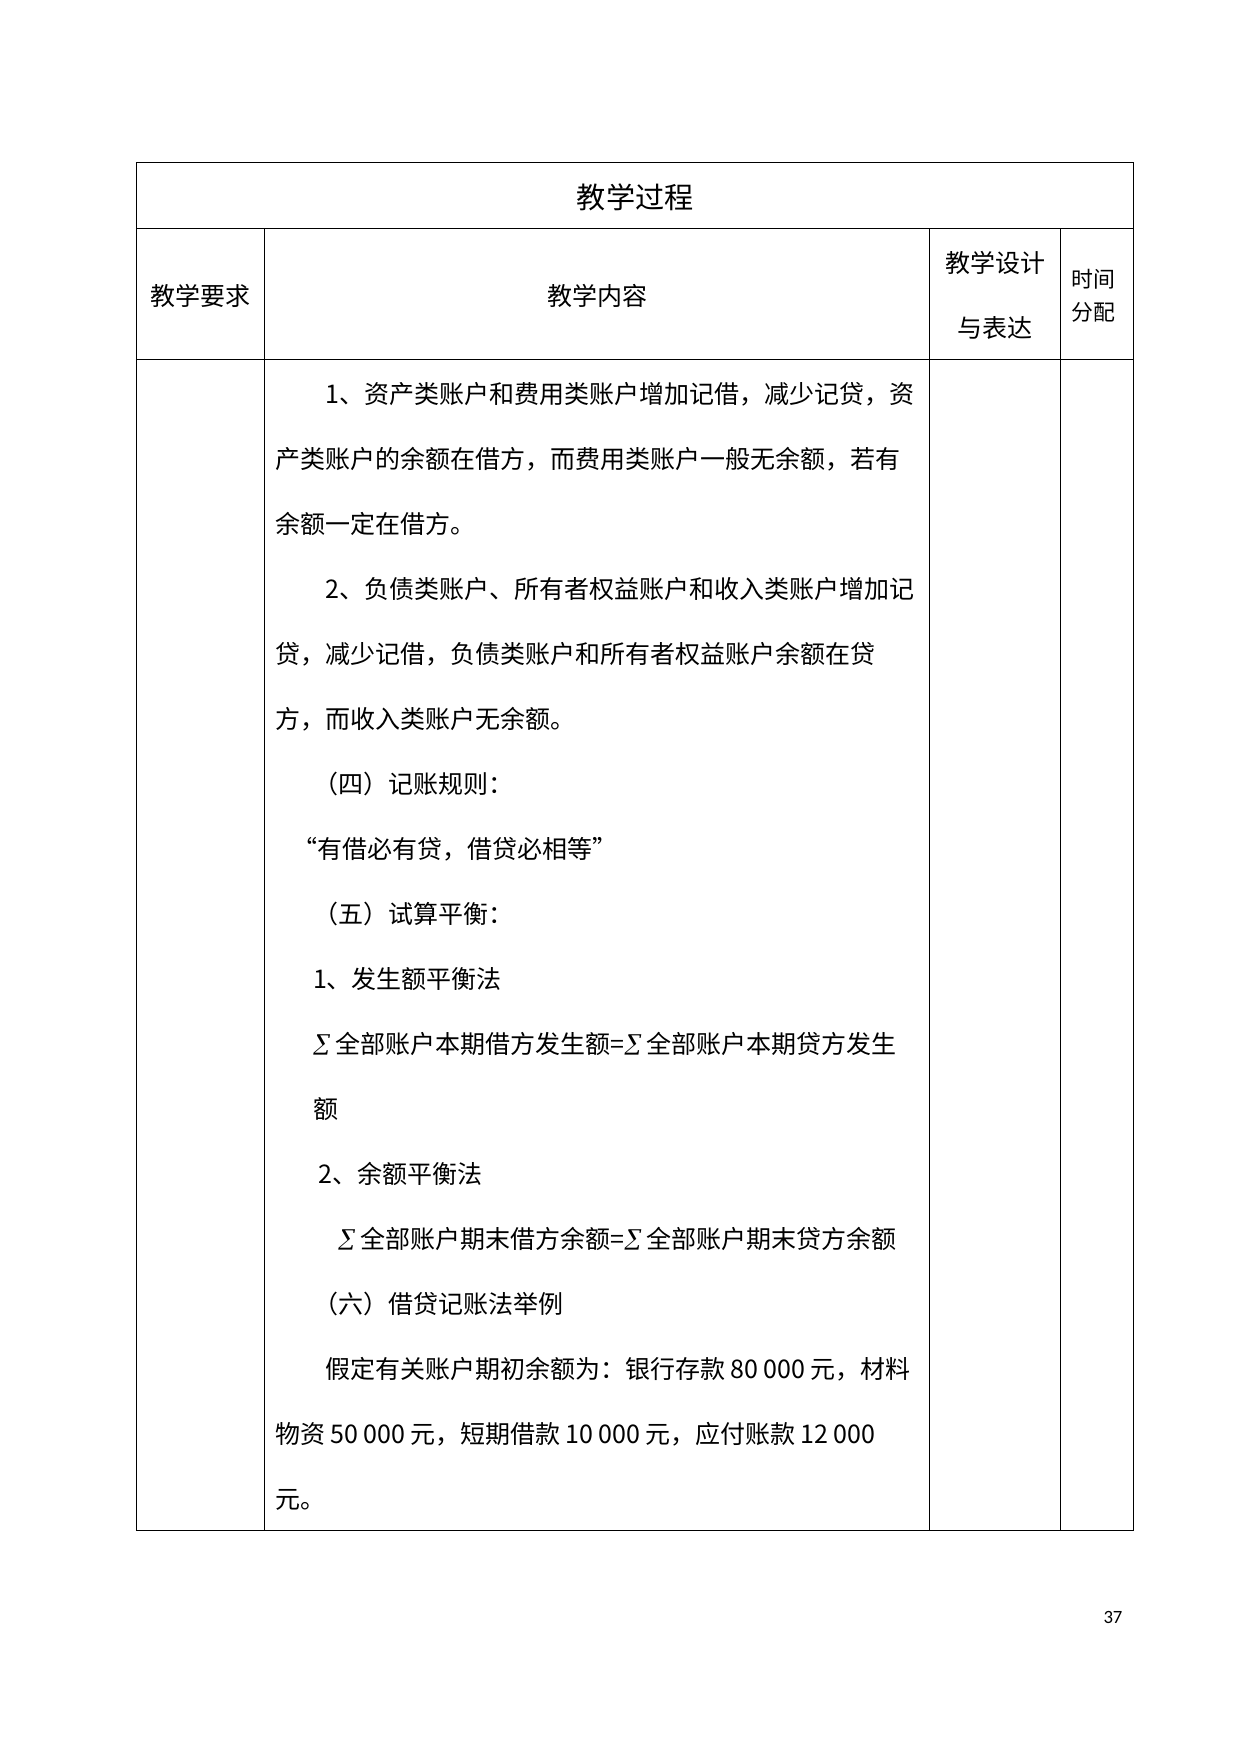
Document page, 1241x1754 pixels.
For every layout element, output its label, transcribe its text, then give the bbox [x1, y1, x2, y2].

table_cell 时间分配 [1061, 229, 1133, 359]
table_cell 教学要求 [137, 229, 264, 359]
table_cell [1061, 360, 1133, 1530]
table_header 教学过程 [137, 163, 1133, 228]
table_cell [930, 360, 1060, 1530]
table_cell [265, 360, 929, 1530]
table_cell 教学内容 [265, 229, 929, 359]
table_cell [137, 360, 264, 1530]
table_cell 教学设计与表达 [930, 229, 1060, 359]
